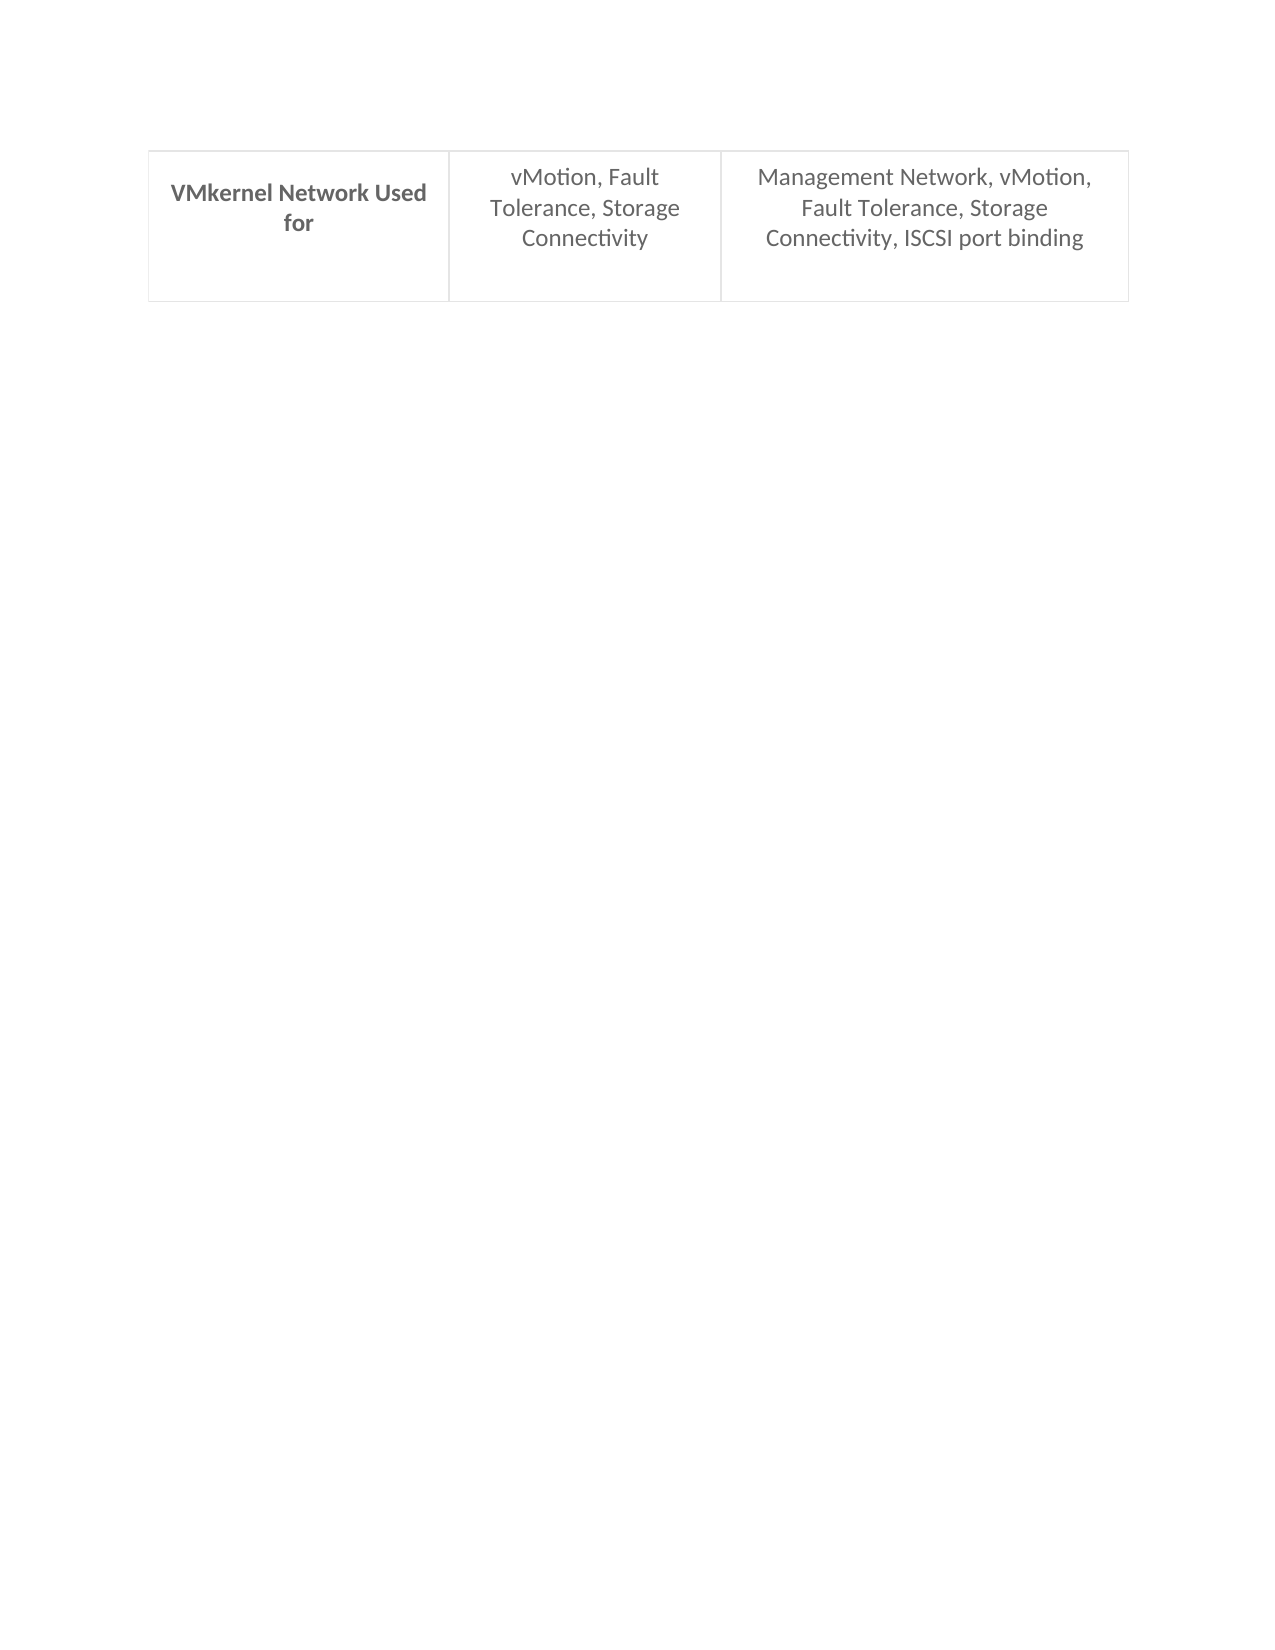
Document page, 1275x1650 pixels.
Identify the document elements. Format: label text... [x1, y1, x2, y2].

table_cell vMotion, Fault Tolerance, Storage Connectivity [450, 152, 720, 301]
table_cell VMkernel Network Used for [149, 152, 448, 301]
table_cell Management Network, vMotion, Fault Tolerance, Storage Connectivity, ISCSI port binding [722, 152, 1128, 301]
